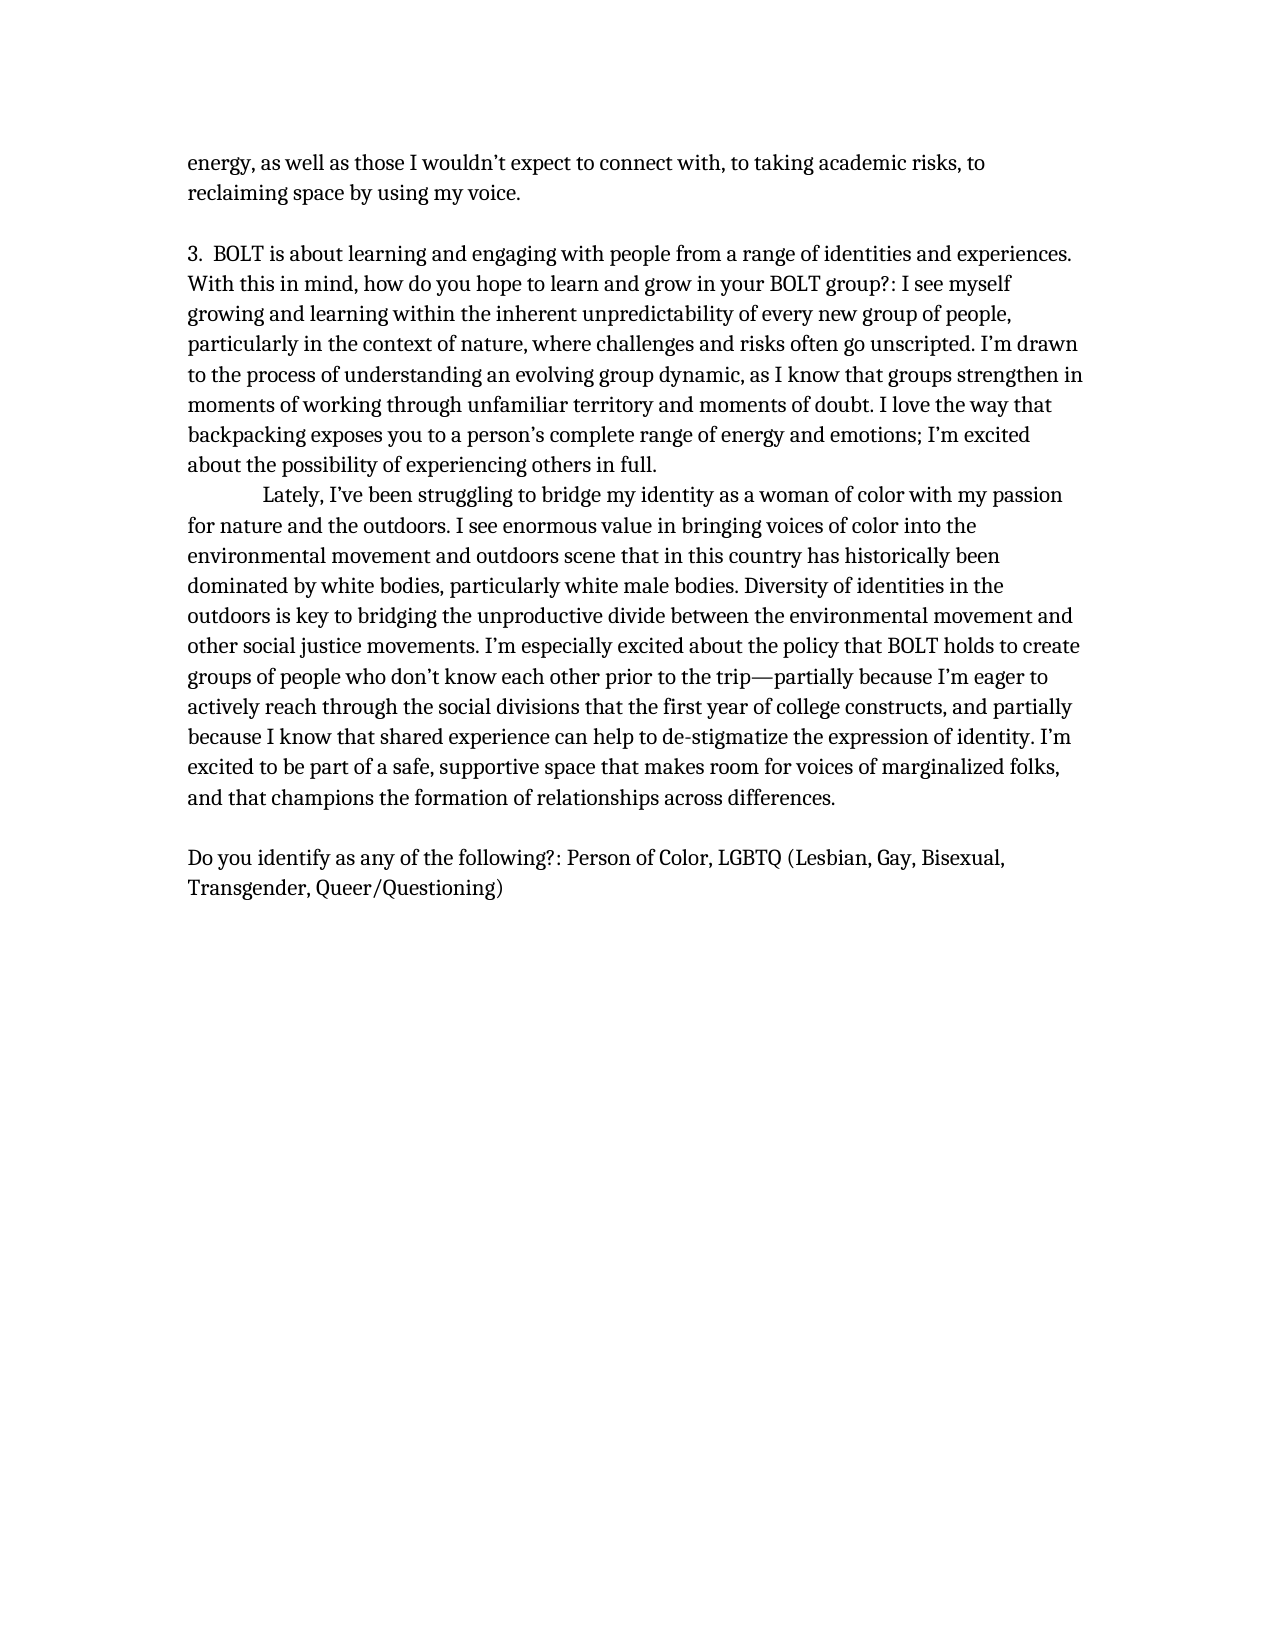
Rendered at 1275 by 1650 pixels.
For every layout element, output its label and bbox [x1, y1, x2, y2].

text [187, 150, 1087, 932]
